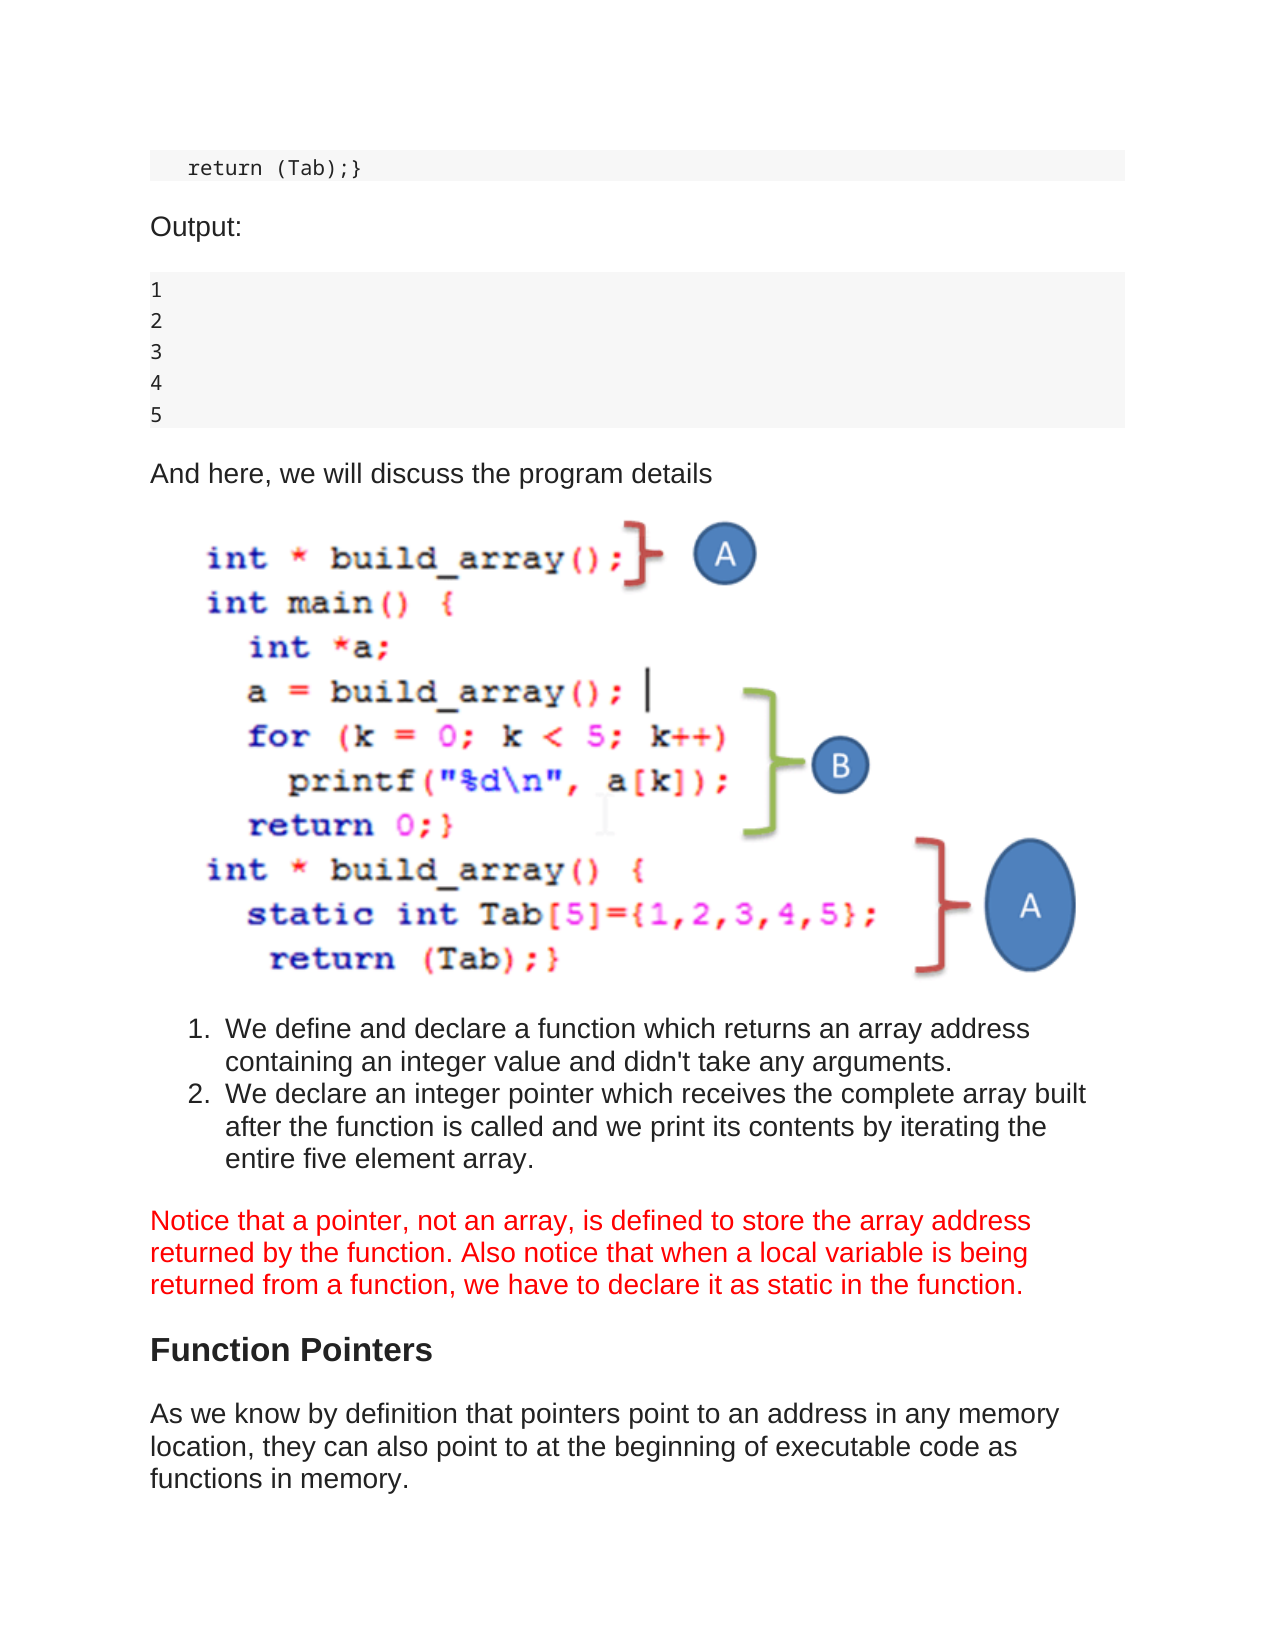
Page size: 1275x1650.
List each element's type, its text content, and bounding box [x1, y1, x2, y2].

text As we know by definition that pointers point to an address in any memory location, they can also point to at the beginning of executable code as functions in memory. [150, 1397, 1125, 1494]
text 3 [150, 334, 1125, 366]
text Output: [150, 210, 1125, 243]
text return (Tab);} [150, 150, 1125, 181]
text Notice that a pointer, not an array, is defined to store the array address returned by the function. Also notice that when a local variable is being returned from a function, we have to declare it as static in the function. [150, 1203, 1125, 1301]
text 4 [150, 366, 1125, 397]
text 1 [150, 272, 1125, 303]
list We declare an integer pointer which receives the complete array built after the function is called and we print its contents by iterating the entire five element array. [187, 1077, 1125, 1174]
picture [199, 518, 1076, 984]
text 2 [150, 303, 1125, 334]
text 5 [150, 397, 1125, 428]
text Function Pointers [150, 1330, 1125, 1368]
list We define and declare a function which returns an array address containing an integer value and didn't take any arguments. [187, 1012, 1125, 1077]
text And here, we will discuss the program details [150, 457, 1125, 490]
